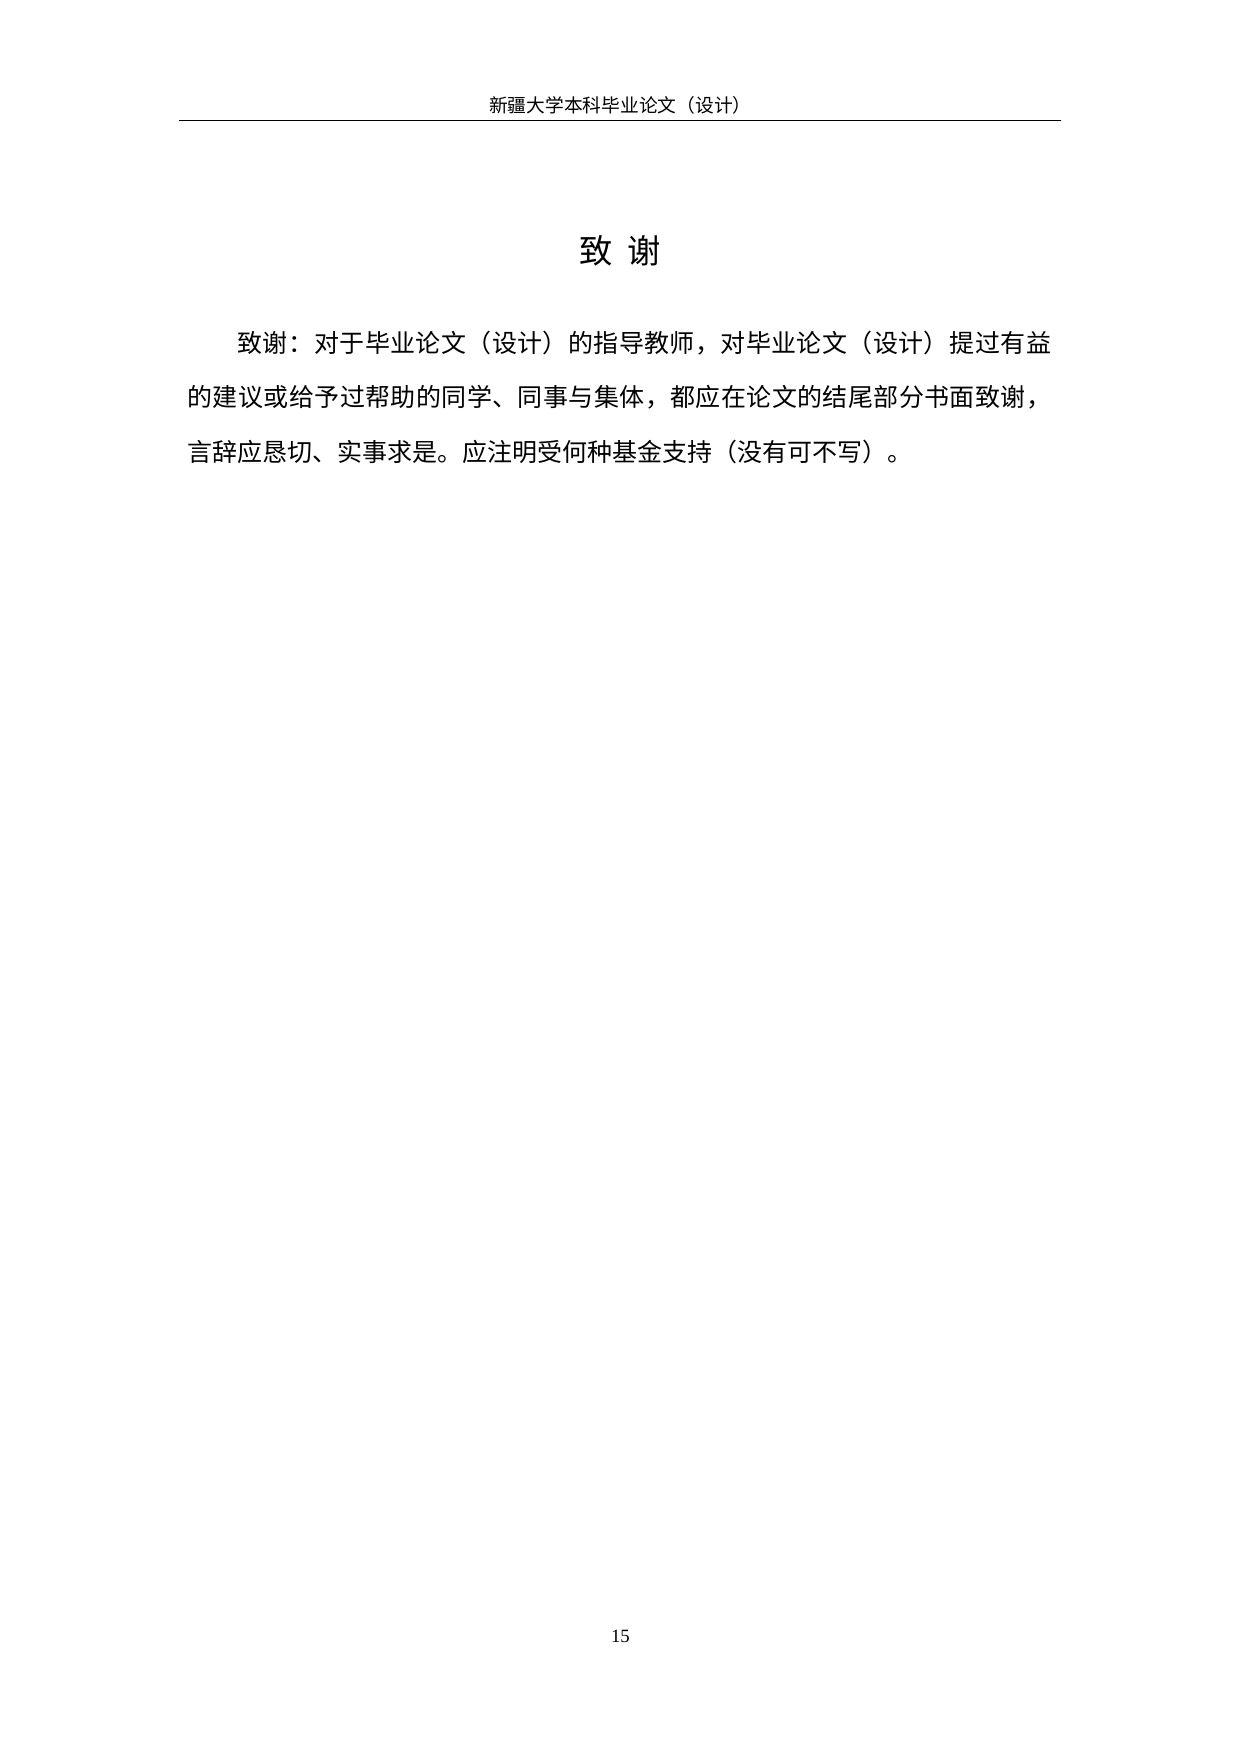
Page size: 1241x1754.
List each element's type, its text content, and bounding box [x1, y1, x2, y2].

text 致谢：对于毕业论文（设计）的指导教师，对毕业论文（设计）提过有益的建议或给予过帮助的同学、同事与集体，都应在论文的结尾部分书面致谢，言辞应恳切、实事求是。应注明受何种基金支持（没有可不写）。 [187, 323, 1053, 468]
subtitle 致 谢 [187, 225, 1053, 273]
